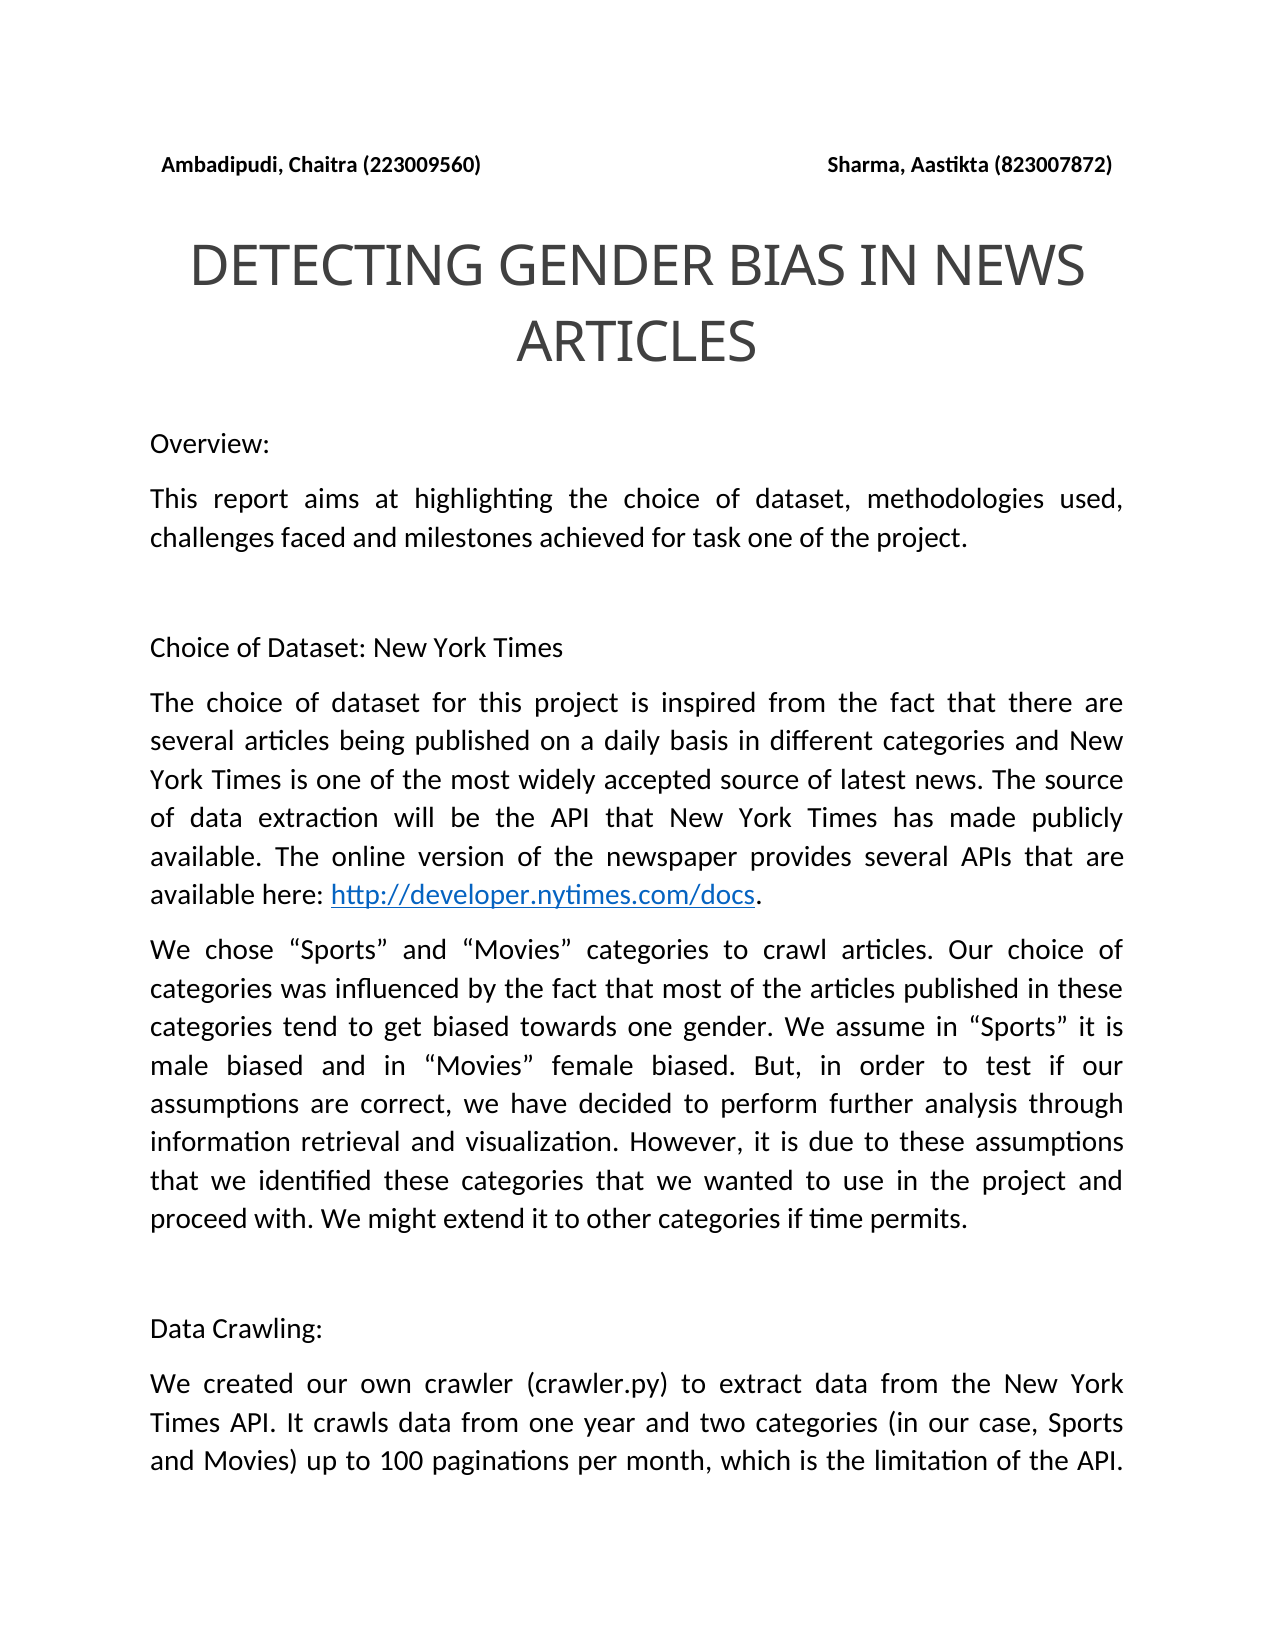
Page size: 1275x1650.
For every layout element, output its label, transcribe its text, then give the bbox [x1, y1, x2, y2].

text We chose “Sports” and “Movies” categories to crawl articles. Our choice of categories was influenced by the fact that most of the articles published in these categories tend to get biased towards one gender. We assume in “Sports” it is male biased and in “Movies” female biased. But, in order to test if our assumptions are correct, we have decided to perform further analysis through information retrieval and visualization. However, it is due to these assumptions that we identified these categories that we wanted to use in the project and proceed with. We might extend it to other categories if time permits. [150, 931, 1125, 1236]
text Data Crawling: [150, 1311, 1125, 1346]
text The choice of dataset for this project is inspired from the fact that there are several articles being published on a daily basis in different categories and New York Times is one of the most widely accepted source of latest news. The source of data extraction will be the API that New York Times has made publicly available. The online version of the newspaper provides several APIs that are available here: http://developer.nytimes.com/docs. [150, 684, 1125, 912]
text Choice of Dataset: New York Times [150, 629, 1125, 664]
table_header Ambadipudi, Chaitra (223009560) [150, 150, 637, 178]
text This report aims at highlighting the choice of dataset, methodologies used, challenges faced and milestones achieved for task one of the project. [150, 480, 1125, 554]
text Overview: [150, 425, 1125, 461]
table_header Sharma, Aastikta (823007872) [637, 150, 1124, 178]
title Detecting gender bias in news articles [150, 225, 1125, 378]
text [150, 1366, 1125, 1478]
